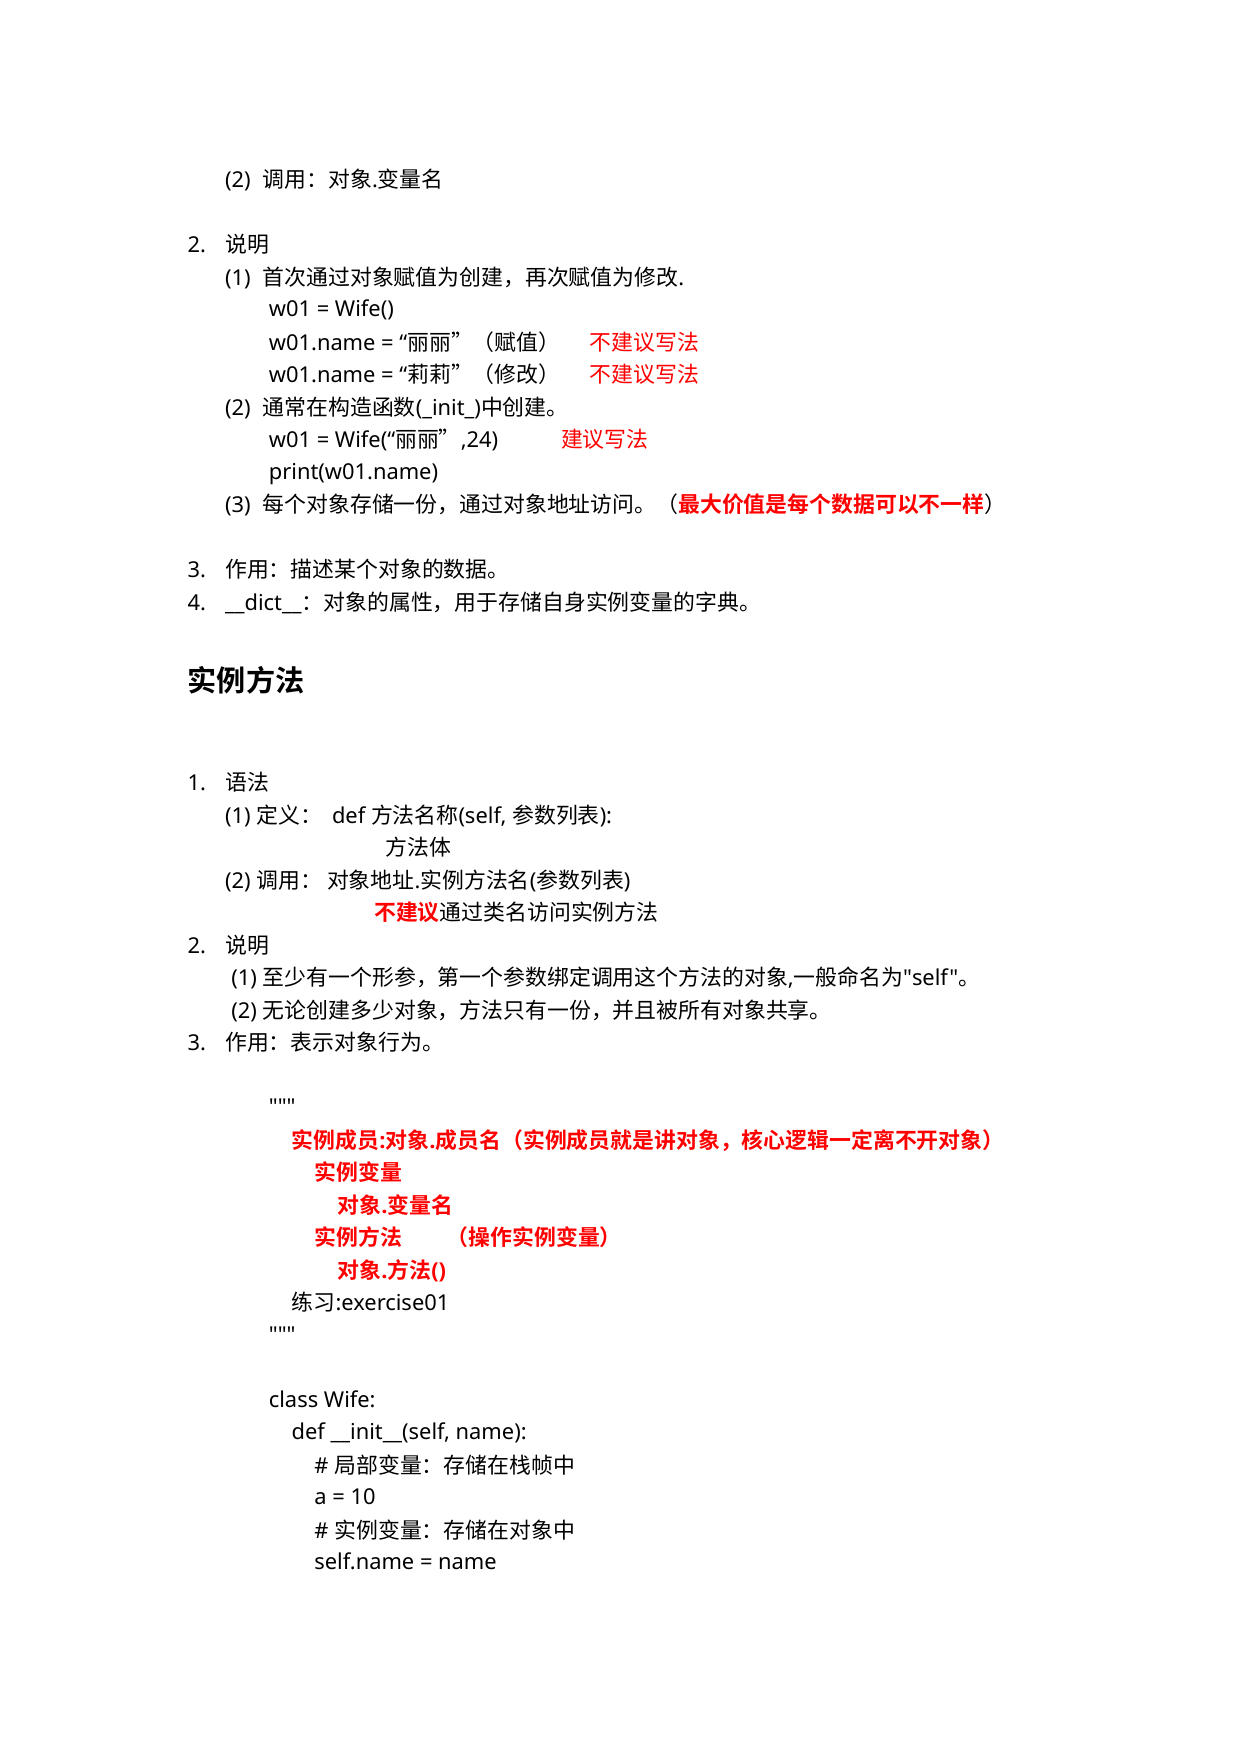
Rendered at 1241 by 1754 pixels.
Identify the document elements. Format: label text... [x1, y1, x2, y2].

list 首次通过对象赋值为创建，再次赋值为修改. [225, 259, 1053, 292]
list 实例变量 [225, 1155, 1053, 1187]
list 实例方法 （操作实例变量） [225, 1220, 1053, 1252]
list w01 = Wife() [269, 292, 1053, 324]
list # 局部变量：存储在栈帧中 [225, 1447, 1053, 1480]
list # 实例变量：存储在对象中 [225, 1512, 1053, 1545]
list 对象.方法() [225, 1252, 1053, 1285]
list 对象.变量名 [225, 1187, 1053, 1220]
list 语法 [187, 765, 1053, 797]
list 每个对象存储一份，通过对象地址访问。（最大价值是每个数据可以不一样） [225, 487, 1053, 519]
list 调用：对象.变量名 [225, 162, 1053, 194]
text (1) 定义： def 方法名称(self, 参数列表): [187, 797, 1053, 830]
text (2) 无论创建多少对象，方法只有一份，并且被所有对象共享。 [187, 992, 1053, 1025]
text 不建议通过类名访问实例方法 [187, 895, 1053, 927]
text (1) 至少有一个形参，第一个参数绑定调用这个方法的对象,一般命名为"self"。 [187, 960, 1053, 992]
text (2) 调用： 对象地址.实例方法名(参数列表) [187, 862, 1053, 895]
list a = 10 [225, 1480, 1053, 1512]
list 说明 [187, 927, 1053, 960]
list 练习:exercise01 [225, 1285, 1053, 1317]
list w01.name = “丽丽”（赋值） 不建议写法 [269, 324, 1053, 357]
list __dict__：对象的属性，用于存储自身实例变量的字典。 [187, 584, 1053, 617]
subtitle 实例方法 [187, 646, 1053, 711]
text 方法体 [278, 830, 1053, 862]
list """ [225, 1090, 1053, 1122]
list 说明 [187, 227, 1053, 259]
list 通常在构造函数(_init_)中创建。 [225, 389, 1053, 422]
list """ [225, 1317, 1053, 1350]
list w01 = Wife(“丽丽”,24) 建议写法 [269, 422, 1053, 454]
list self.name = name [225, 1545, 1053, 1577]
list def __init__(self, name): [225, 1415, 1053, 1447]
list print(w01.name) [269, 454, 1053, 487]
list 作用：描述某个对象的数据。 [187, 552, 1053, 584]
list 作用：表示对象行为。 [187, 1025, 1053, 1057]
list 实例成员:对象.成员名（实例成员就是讲对象，核心逻辑一定离不开对象） [225, 1122, 1053, 1155]
list class Wife: [225, 1382, 1053, 1415]
list w01.name = “莉莉”（修改） 不建议写法 [269, 357, 1053, 389]
